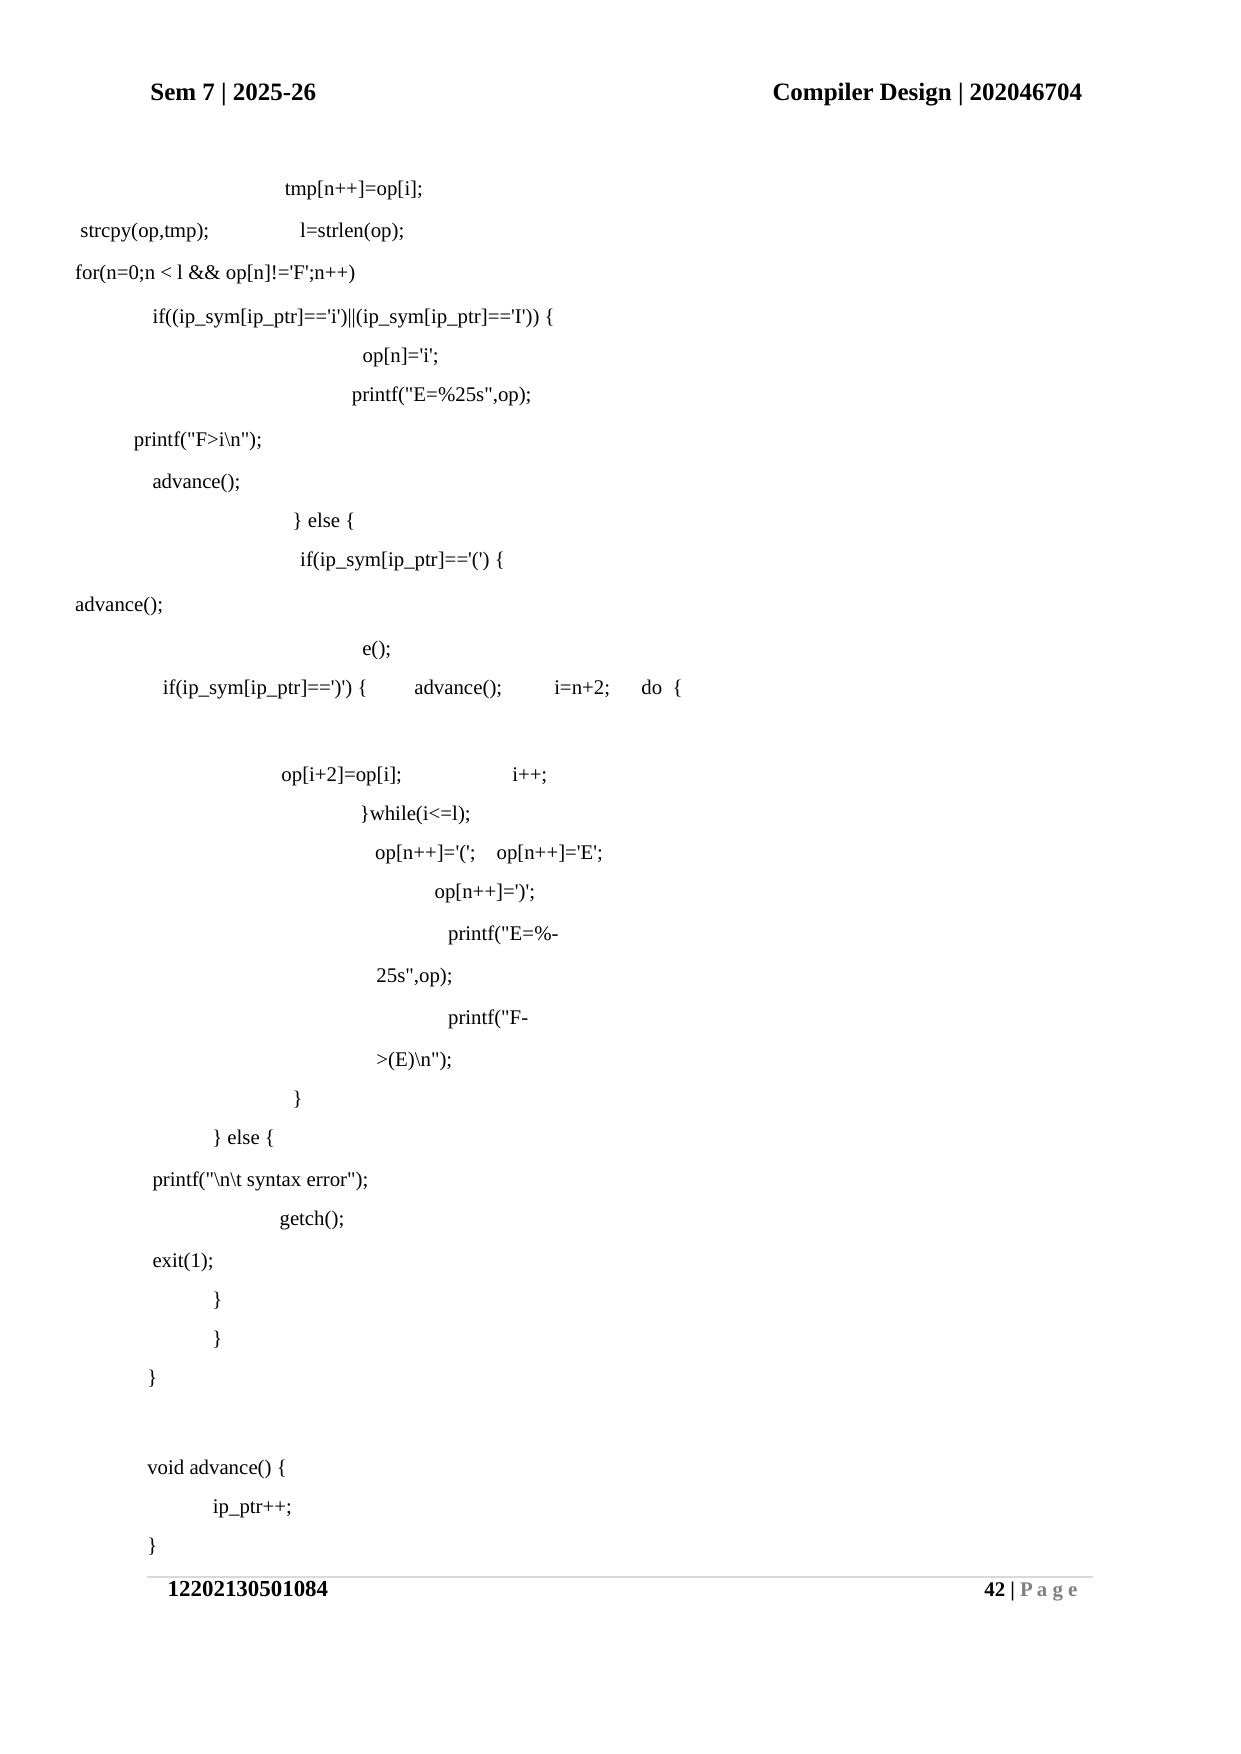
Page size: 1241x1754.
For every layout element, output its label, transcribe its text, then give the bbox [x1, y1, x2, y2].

text printf("F>i\n"); [0, 427, 1141, 451]
text >(E)\n"); [0, 1046, 828, 1071]
text printf("E=%- [0, 921, 1141, 945]
text if(ip_sym[ip_ptr]=='(') { advance(); [0, 547, 694, 617]
text getch(); [0, 1206, 1141, 1230]
text advance(); [147, 469, 1112, 493]
text } [147, 1533, 1112, 1557]
text } else { [0, 1125, 1141, 1149]
text exit(1); [147, 1248, 1112, 1272]
text op[n++]='('; op[n++]='E'; [375, 840, 1112, 864]
text printf("E=%25s",op); [0, 382, 1141, 406]
text 25s",op); [0, 963, 828, 987]
text if((ip_sym[ip_ptr]=='i')||(ip_sym[ip_ptr]=='I')) { [147, 304, 1112, 328]
text printf("F- [0, 1005, 1141, 1029]
text op[n]='i'; [0, 343, 1141, 367]
text tmp[n++]=op[i]; [0, 176, 1141, 200]
text } [0, 1086, 1141, 1110]
text } [0, 1287, 1141, 1311]
text } else { [0, 508, 1141, 532]
text void advance() { [147, 1455, 1112, 1479]
text op[n++]=')'; [0, 879, 1141, 903]
text op[i+2]=op[i]; i++; [0, 762, 1141, 786]
text printf("\n\t syntax error"); [147, 1167, 1112, 1191]
text }while(i<=l); [0, 801, 1141, 825]
text strcpy(op,tmp); l=strlen(op); for(n=0;n < l && op[n]!='F';n++) [0, 218, 580, 286]
text ip_ptr++; [0, 1494, 1141, 1518]
text } [0, 1326, 1141, 1350]
text if(ip_sym[ip_ptr]==')') { advance(); i=n+2; do { [147, 675, 1112, 699]
text e(); [0, 636, 1141, 660]
text } [147, 1365, 1112, 1389]
